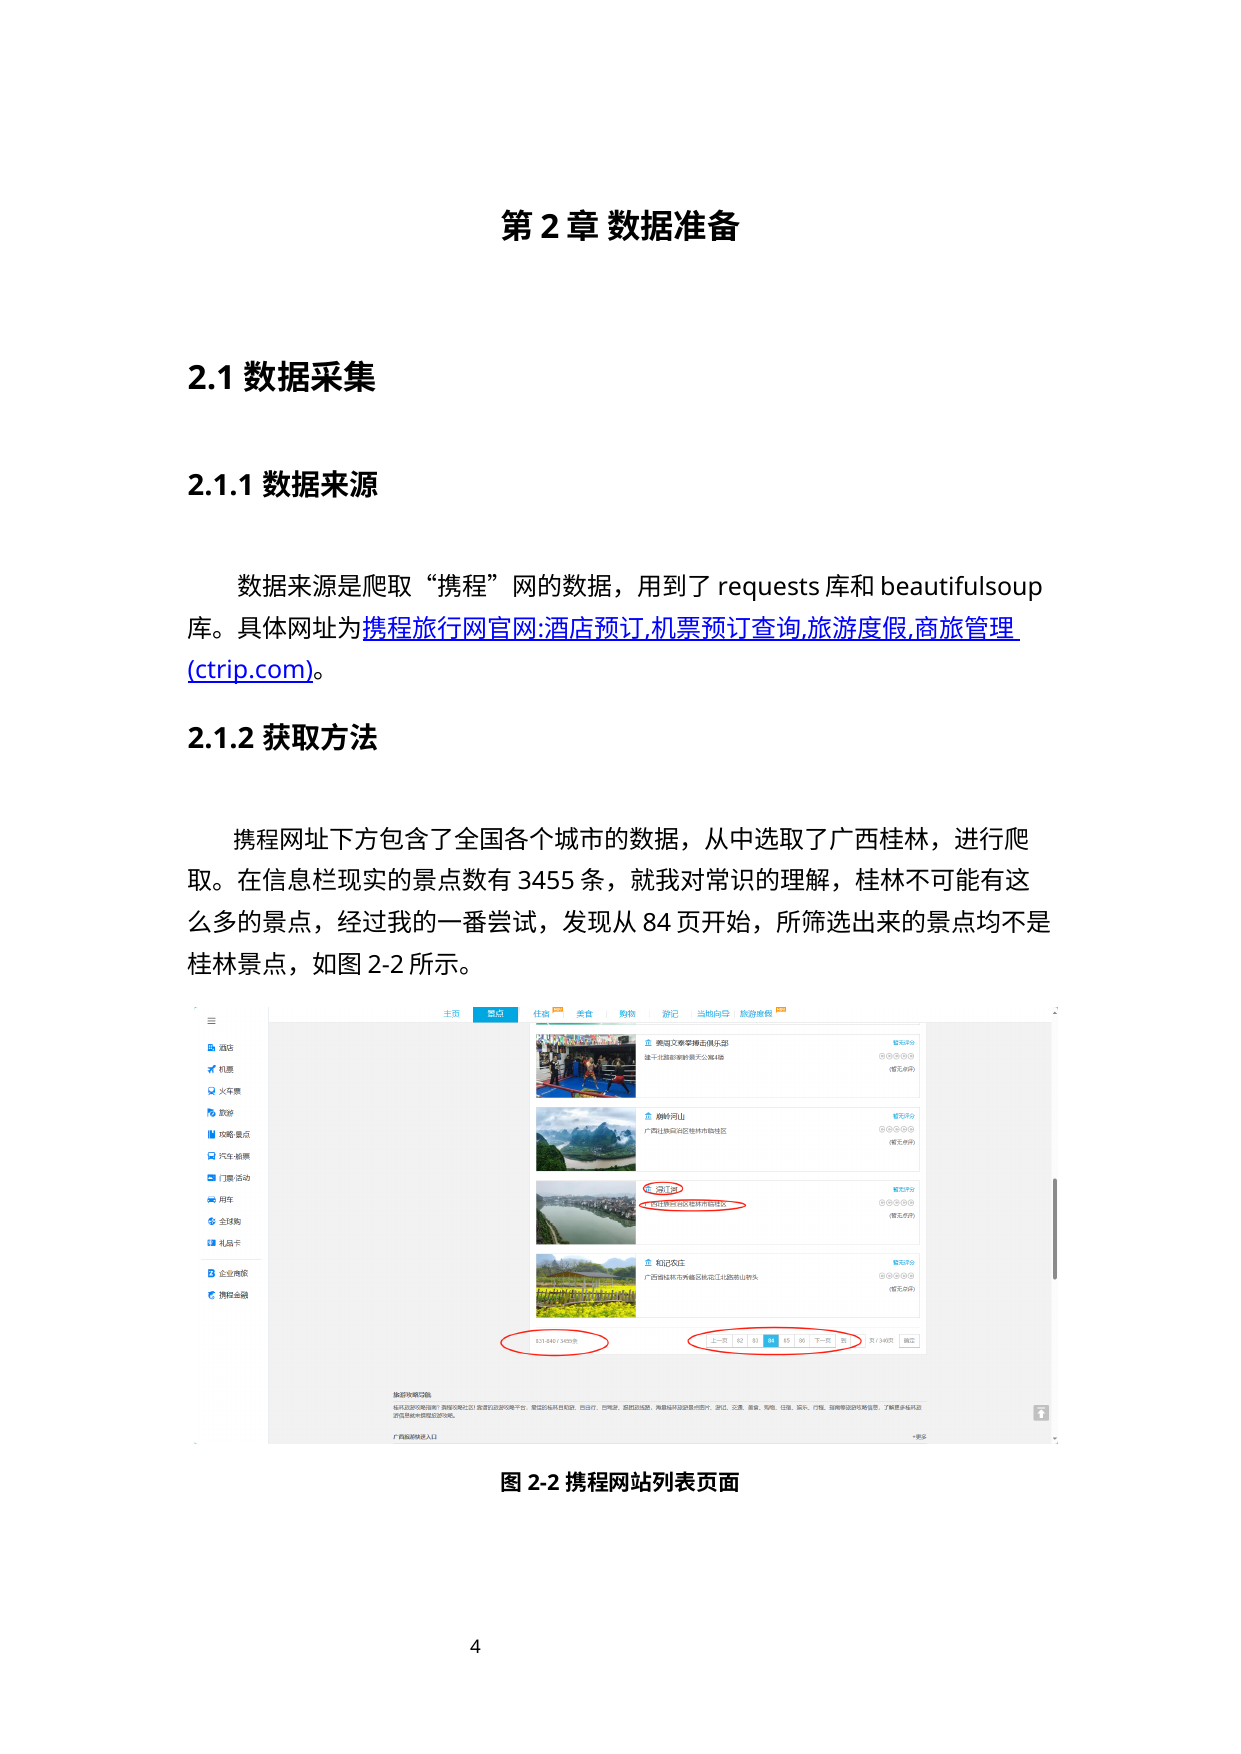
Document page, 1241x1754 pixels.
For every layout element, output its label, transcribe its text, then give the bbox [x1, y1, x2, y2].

subtitle 2.1.1 数据来源 [187, 462, 1053, 504]
subtitle 第2章 数据准备 [187, 200, 1053, 248]
subtitle 2.1.2 获取方法 [187, 714, 1053, 757]
picture [194, 1007, 1058, 1444]
text 携程网址下方包含了全国各个城市的数据，从中选取了广西桂林，进行爬取。在信息栏现实的景点数有3455条，就我对常识的理解，桂林不可能有这么多的景点，经过我的一番尝试，发现从84页开始，所筛选出来的景点均不是桂林景点，如图2-2所示。 [187, 815, 1053, 981]
subtitle 2.1 数据采集 [187, 351, 1053, 399]
text 数据来源是爬取“携程”网的数据，用到了requests库和beautifulsoup库。具体网址为携程旅行网官网:酒店预订,机票预订查询,旅游度假,商旅管理 (ctrip.com)。 [187, 562, 1053, 687]
